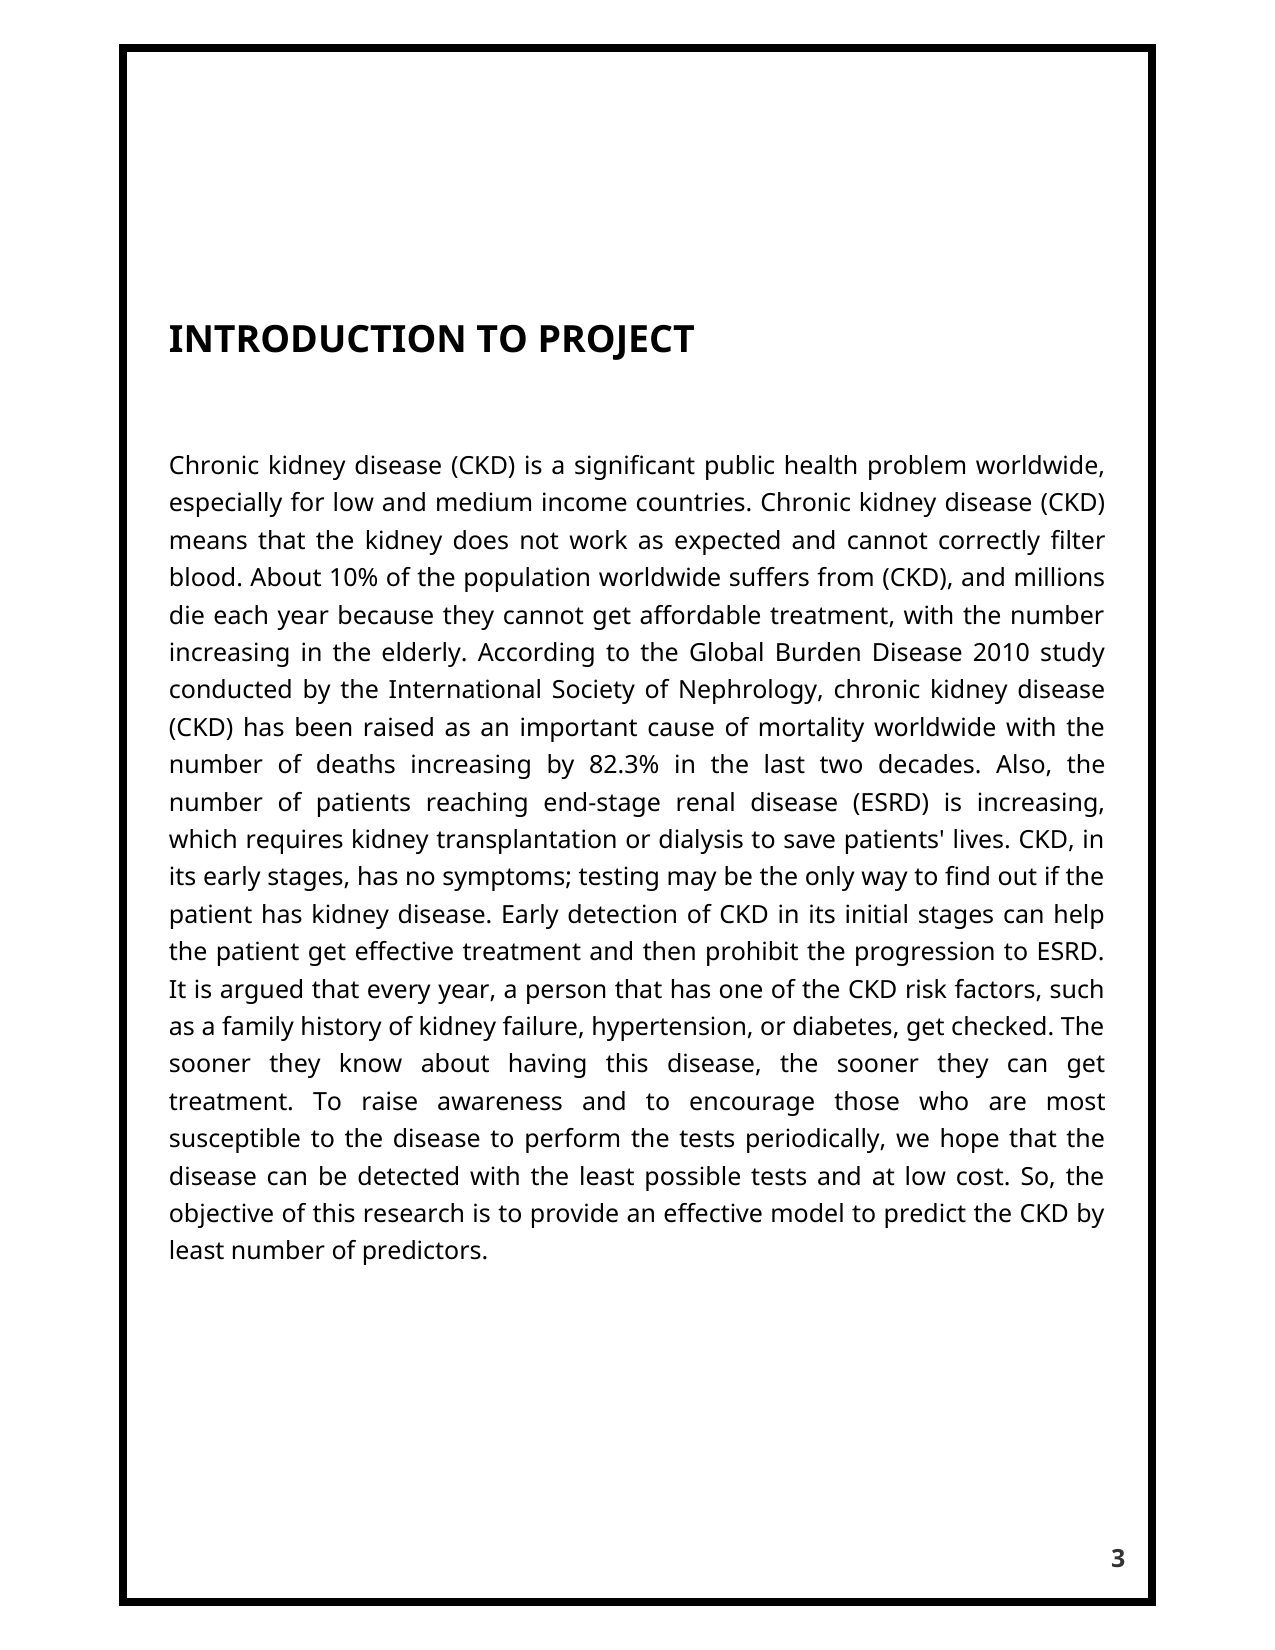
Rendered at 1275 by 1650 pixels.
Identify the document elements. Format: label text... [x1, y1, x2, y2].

text Chronic kidney disease (CKD) is a significant public health problem worldwide, especially for low and medium income countries. Chronic kidney disease (CKD) means that the kidney does not work as expected and cannot correctly filter blood. About 10% of the population worldwide suffers from (CKD), and millions die each year because they cannot get affordable treatment, with the number increasing in the elderly. According to the Global Burden Disease 2010 study conducted by the International Society of Nephrology, chronic kidney disease (CKD) has been raised as an important cause of mortality worldwide with the number of deaths increasing by 82.3% in the last two decades. Also, the number of patients reaching end-stage renal disease (ESRD) is increasing, which requires kidney transplantation or dialysis to save patients' lives. CKD, in its early stages, has no symptoms; testing may be the only way to find out if the patient has kidney disease. Early detection of CKD in its initial stages can help the patient get effective treatment and then prohibit the progression to ESRD. It is argued that every year, a person that has one of the CKD risk factors, such as a family history of kidney failure, hypertension, or diabetes, get checked. The sooner they know about having this disease, the sooner they can get treatment. To raise awareness and to encourage those who are most susceptible to the disease to perform the tests periodically, we hope that the disease can be detected with the least possible tests and at low cost. So, the objective of this research is to provide an effective model to predict the CKD by least number of predictors. [169, 448, 1106, 1267]
text INTRODUCTION TO PROJECT [169, 312, 1125, 363]
